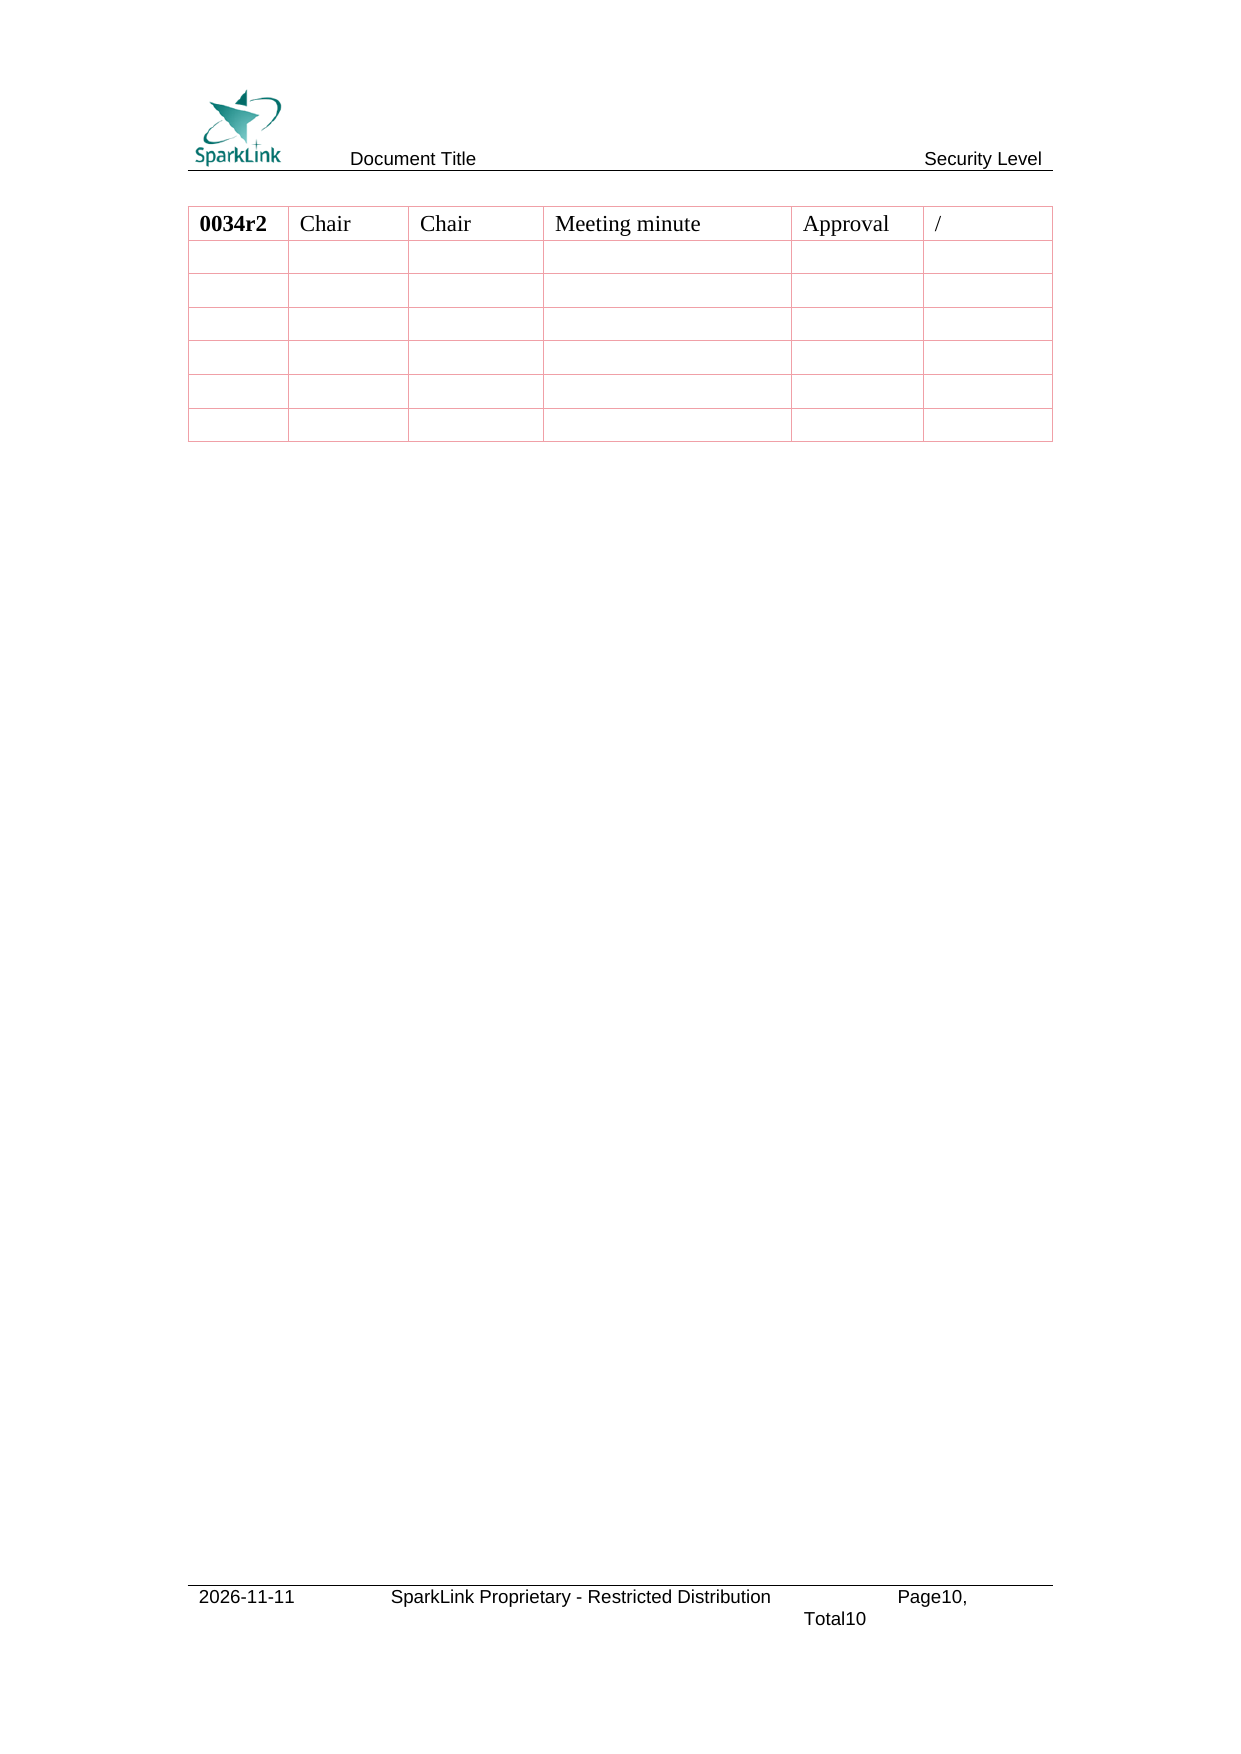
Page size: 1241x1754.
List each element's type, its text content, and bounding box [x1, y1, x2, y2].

table_cell 0034r2 [189, 207, 288, 240]
table_cell [189, 241, 288, 273]
table_cell [792, 308, 923, 340]
table_cell [924, 341, 1052, 374]
table_cell [409, 409, 543, 441]
table_cell [289, 375, 408, 407]
table_cell [544, 341, 791, 374]
table_cell Meeting minute [544, 207, 791, 240]
table_cell Approval [792, 207, 923, 240]
table_cell [924, 274, 1052, 307]
table_cell [544, 274, 791, 307]
table_cell [924, 409, 1052, 441]
table_cell [792, 241, 923, 273]
table_cell [792, 375, 923, 407]
table_cell [409, 375, 543, 407]
table_cell Chair [289, 207, 408, 240]
table_cell [289, 274, 408, 307]
table_cell [409, 341, 543, 374]
table_cell [289, 241, 408, 273]
table_cell / [924, 207, 1052, 240]
table_cell [409, 241, 543, 273]
table_cell [189, 409, 288, 441]
table_cell [189, 274, 288, 307]
table_cell [792, 274, 923, 307]
table_cell [409, 274, 543, 307]
table_cell [289, 308, 408, 340]
picture [193, 88, 282, 167]
table_cell [544, 308, 791, 340]
table_cell [544, 409, 791, 441]
table_cell [289, 341, 408, 374]
table_cell [409, 308, 543, 340]
table_cell [792, 409, 923, 441]
table_cell [189, 308, 288, 340]
table_cell [544, 375, 791, 407]
table_cell [189, 341, 288, 374]
table_cell [544, 241, 791, 273]
table_cell [189, 375, 288, 407]
table_cell Chair [409, 207, 543, 240]
table_cell [924, 375, 1052, 407]
table_cell [792, 341, 923, 374]
table_cell [924, 241, 1052, 273]
table_cell [289, 409, 408, 441]
table_cell [924, 308, 1052, 340]
